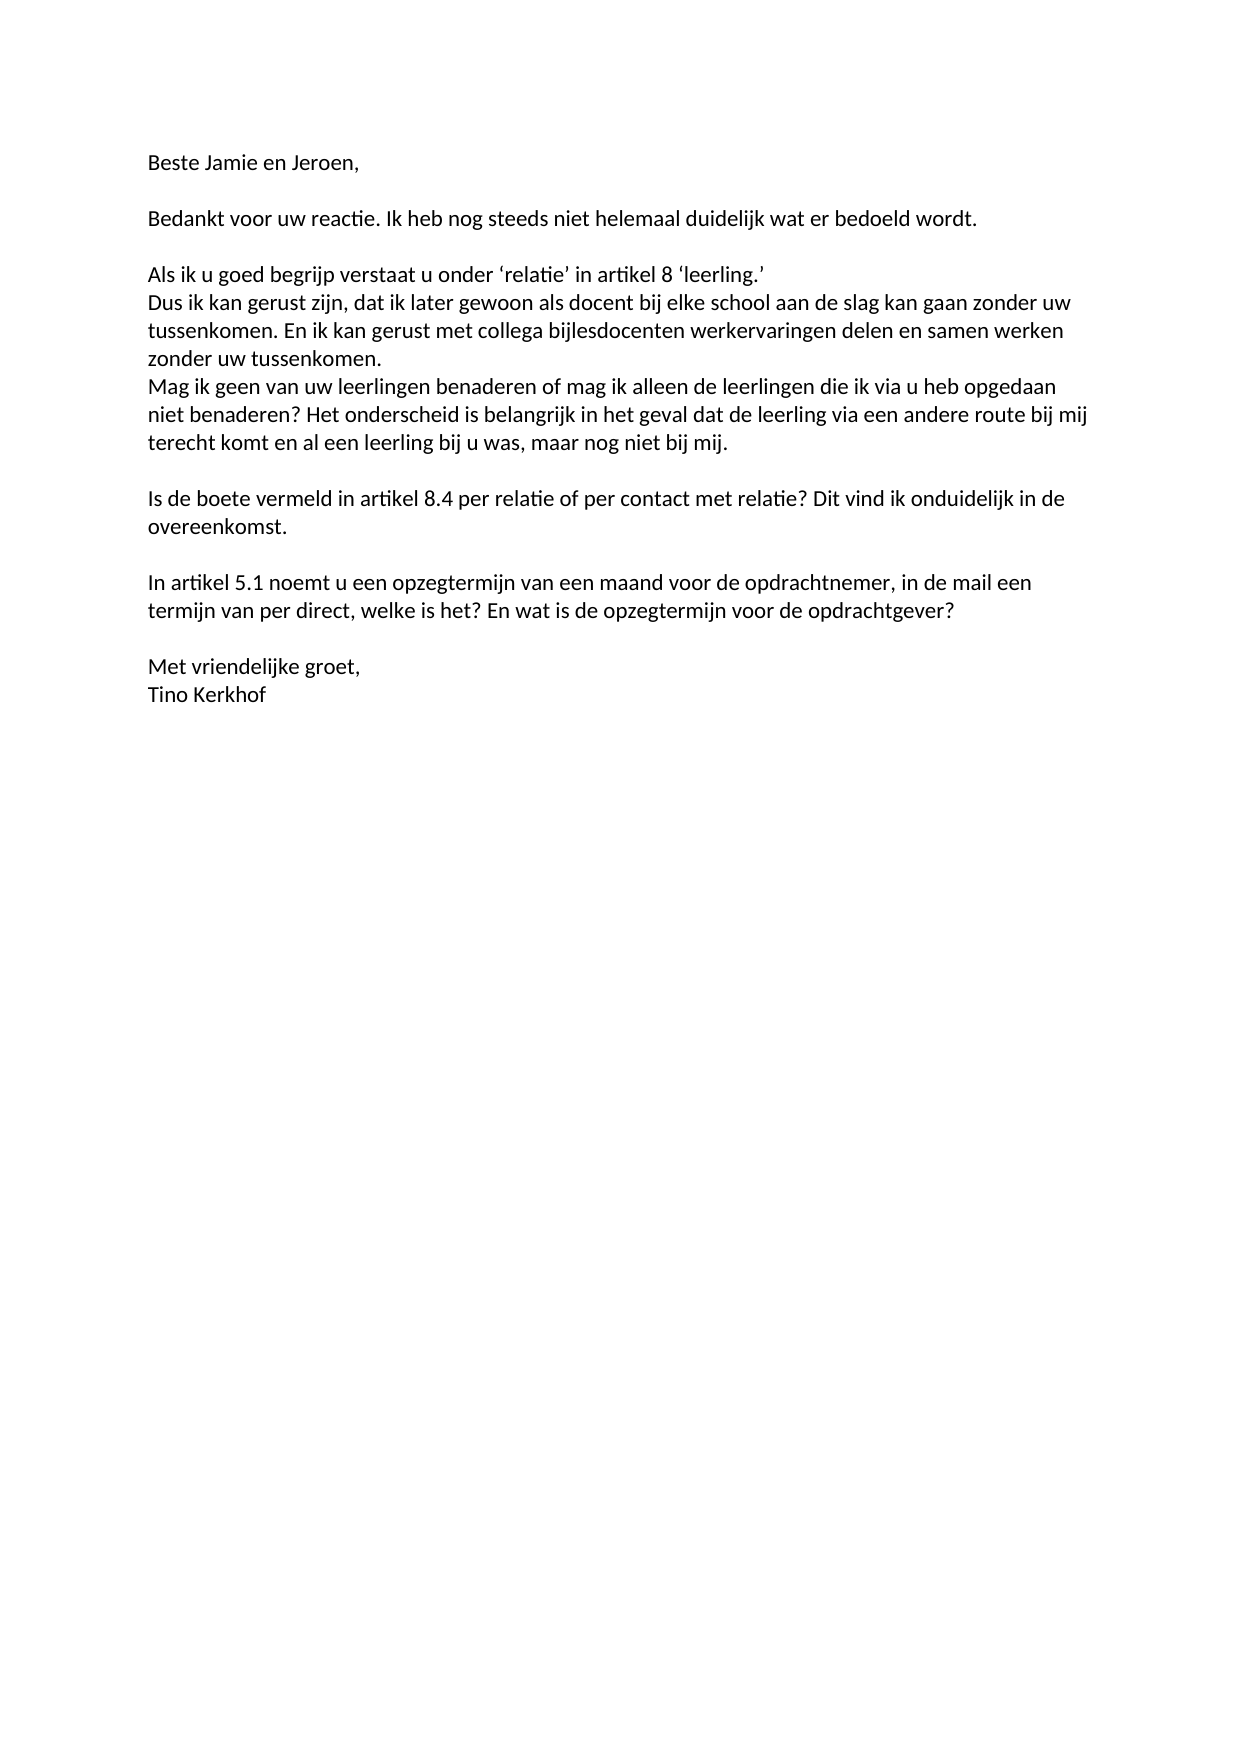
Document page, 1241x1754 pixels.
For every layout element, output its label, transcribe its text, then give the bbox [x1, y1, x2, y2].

text Bedankt voor uw reactie. Ik heb nog steeds niet helemaal duidelijk wat er bedoeld wordt. [148, 204, 1093, 232]
text Beste Jamie en Jeroen, [148, 148, 1093, 176]
text Mag ik geen van uw leerlingen benaderen of mag ik alleen de leerlingen die ik via u heb opgedaan niet benaderen? Het onderscheid is belangrijk in het geval dat de leerling via een andere route bij mij terecht komt en al een leerling bij u was, maar nog niet bij mij. [148, 372, 1093, 456]
text Tino Kerkhof [148, 680, 1093, 708]
text Dus ik kan gerust zijn, dat ik later gewoon als docent bij elke school aan de slag kan gaan zonder uw tussenkomen. En ik kan gerust met collega bijlesdocenten werkervaringen delen en samen werken zonder uw tussenkomen. [148, 288, 1093, 372]
text Is de boete vermeld in artikel 8.4 per relatie of per contact met relatie? Dit vind ik onduidelijk in de overeenkomst. [148, 484, 1093, 540]
text Met vriendelijke groet, [148, 652, 1093, 680]
text In artikel 5.1 noemt u een opzegtermijn van een maand voor de opdrachtnemer, in de mail een termijn van per direct, welke is het? En wat is de opzegtermijn voor de opdrachtgever? [148, 568, 1093, 624]
text Als ik u goed begrijp verstaat u onder ‘relatie’ in artikel 8 ‘leerling.’ [148, 260, 1093, 288]
